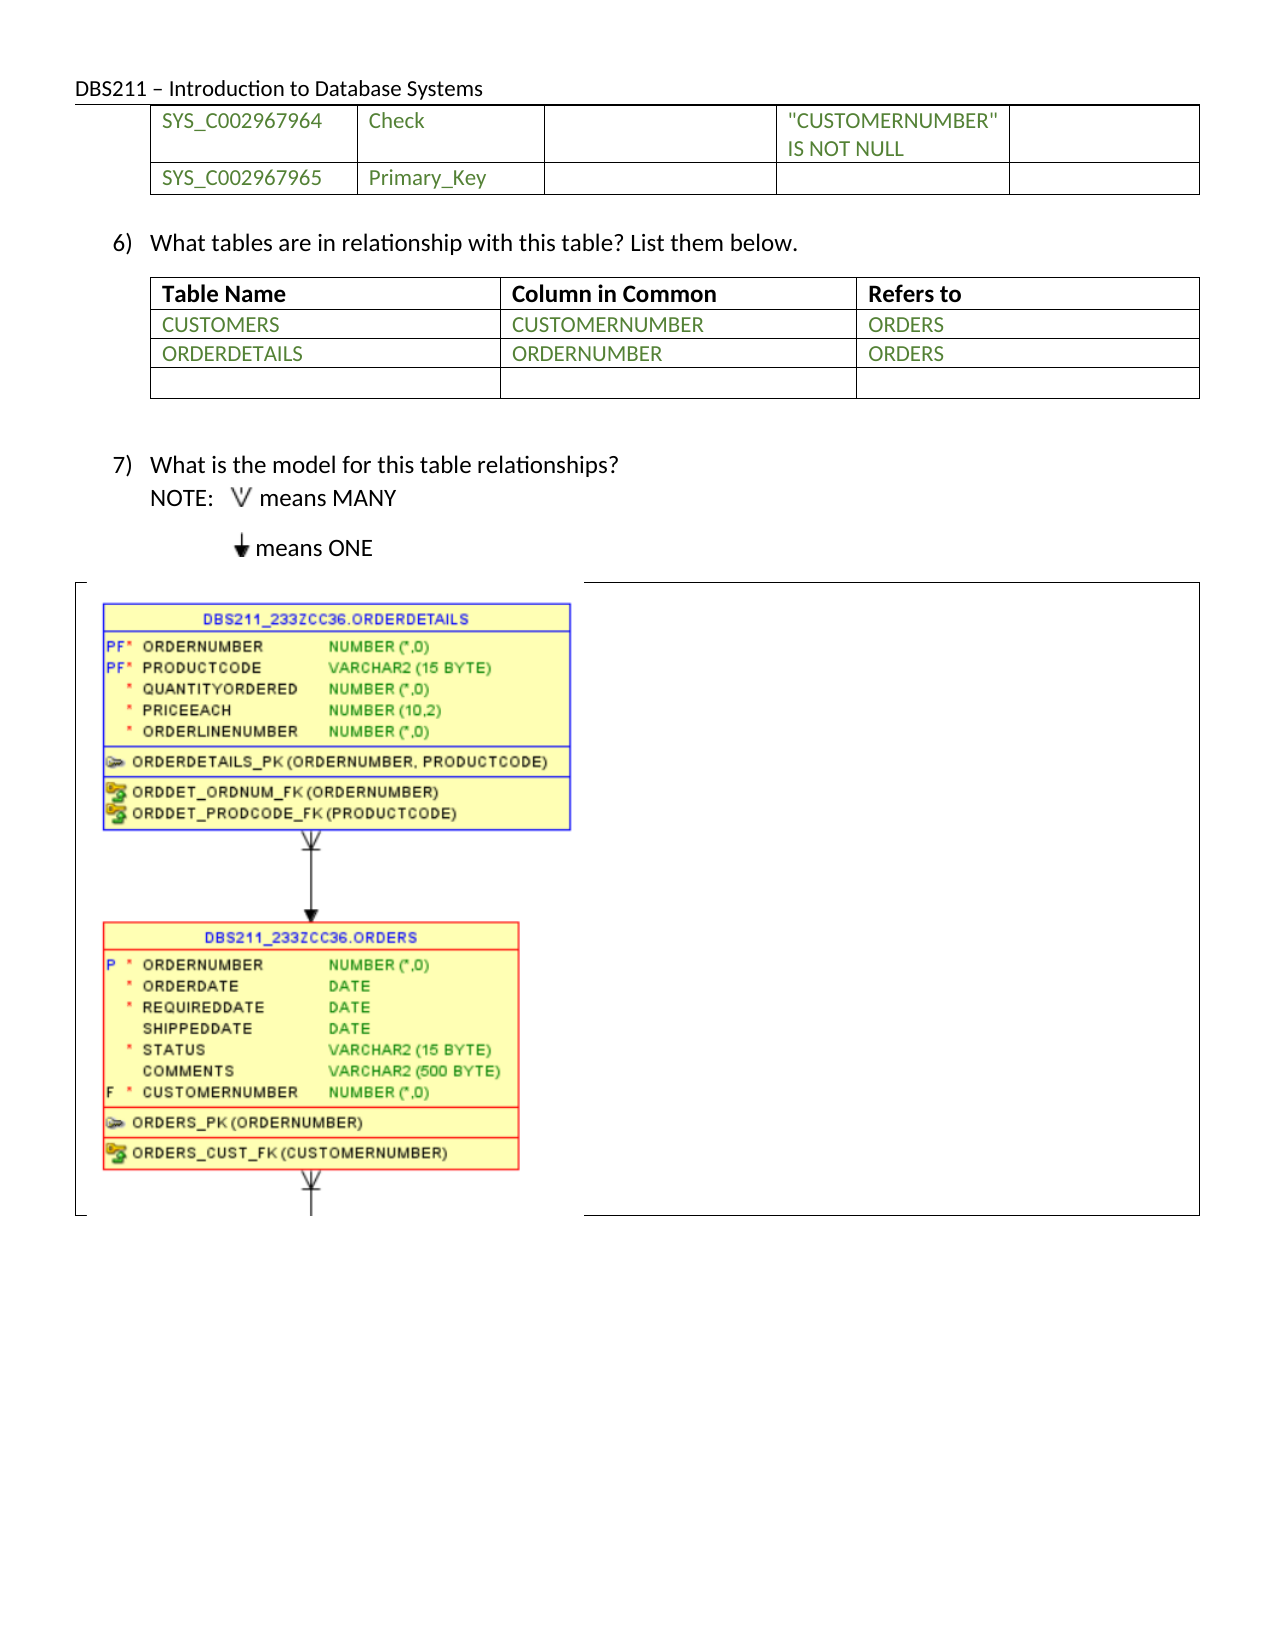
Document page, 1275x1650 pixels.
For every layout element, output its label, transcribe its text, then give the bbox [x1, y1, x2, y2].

picture [219, 487, 259, 507]
table_cell "CUSTOMERNUMBER" IS NOT NULL [777, 106, 1009, 162]
table_cell [501, 368, 856, 398]
table_cell [545, 106, 776, 162]
table_cell CUSTOMERS [151, 310, 500, 338]
list What tables are in relationship with this table? List them below. [112, 227, 1200, 258]
table_cell [1010, 163, 1199, 193]
table_cell [1010, 106, 1199, 162]
list What is the model for this table relationships? [112, 449, 1200, 479]
table_cell [545, 163, 776, 193]
table_cell ORDERNUMBER [501, 339, 856, 367]
table_cell ORDERS [857, 310, 1199, 338]
table_cell [777, 163, 1009, 193]
table_header Column in Common [501, 278, 856, 309]
picture [86, 582, 584, 1216]
list NOTE: means MANY [150, 482, 1200, 512]
table_cell SYS_C002967965 [151, 163, 357, 193]
table_header [76, 583, 86, 1215]
text means ONE [75, 531, 1200, 563]
table_cell Check [358, 106, 544, 162]
table_cell ORDERDETAILS [151, 339, 500, 367]
table_cell [857, 368, 1199, 398]
table_header Table Name [151, 278, 500, 309]
table_cell [151, 368, 500, 398]
table_cell CUSTOMERNUMBER [501, 310, 856, 338]
table_header Refers to [857, 278, 1199, 309]
table_cell ORDERS [857, 339, 1199, 367]
table_cell Primary_Key [358, 163, 544, 193]
table_cell SYS_C002967964 [151, 106, 357, 162]
table_header [584, 583, 1199, 1215]
picture [225, 531, 256, 557]
